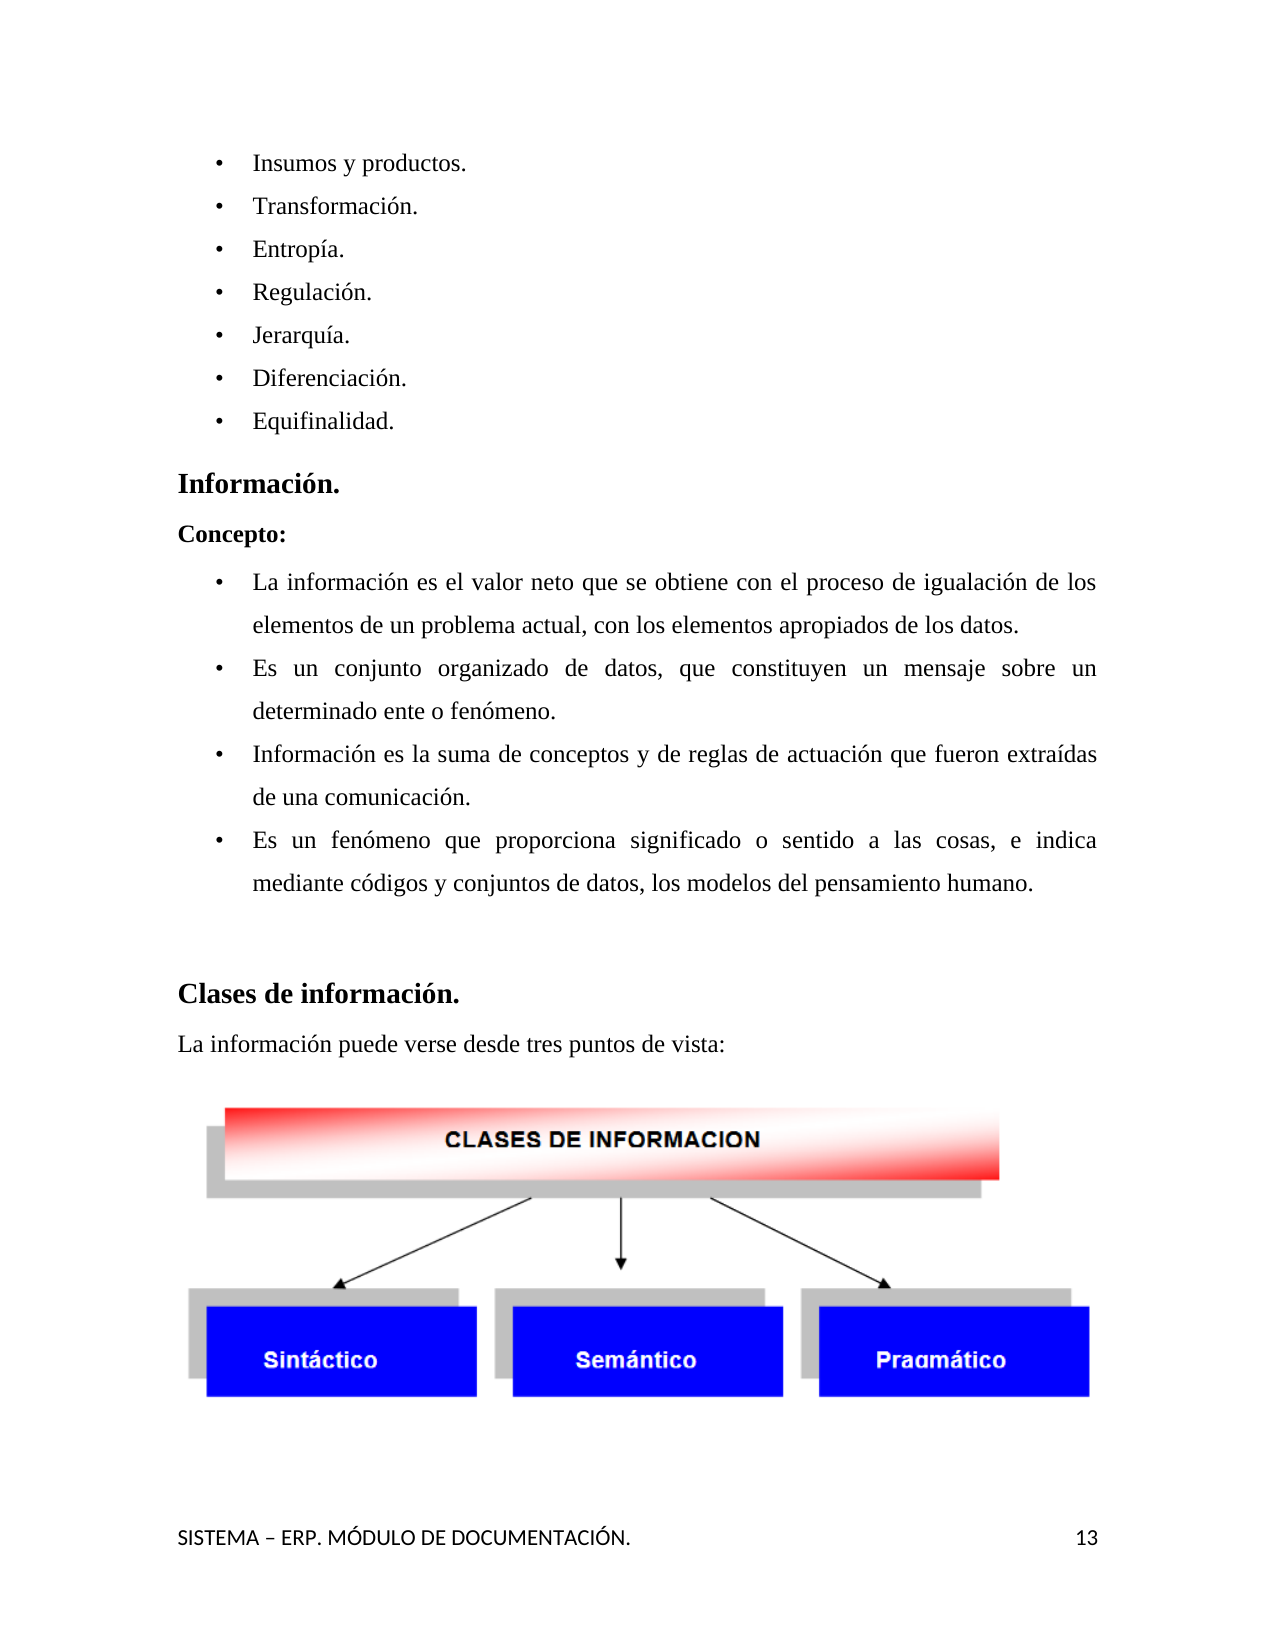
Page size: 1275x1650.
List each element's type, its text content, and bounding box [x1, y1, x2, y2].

list Información es la suma de conceptos y de reglas de actuación que fueron extraídas de una comunicación. [215, 739, 1098, 811]
list Equifinalidad. [215, 406, 1098, 435]
list Jerarquía. [215, 320, 1098, 349]
list Es un fenómeno que proporciona significado o sentido a las cosas, e indica mediante códigos y conjuntos de datos, los modelos del pensamiento humano. [215, 825, 1098, 897]
text La información puede verse desde tres puntos de vista: [177, 1029, 1098, 1058]
list La información es el valor neto que se obtiene con el proceso de igualación de los elementos de un problema actual, con los elementos apropiados de los datos. [215, 567, 1098, 638]
list Es un conjunto organizado de datos, que constituyen un mensaje sobre un determinado ente o fenómeno. [215, 653, 1098, 725]
list Regulación. [215, 277, 1098, 306]
picture [177, 1088, 1097, 1412]
text Concepto: [177, 519, 1098, 548]
list Diferenciación. [215, 363, 1098, 392]
text Clases de información. [177, 976, 1098, 1009]
text Información. [177, 466, 1098, 500]
list Entropía. [215, 234, 1098, 263]
list Transformación. [215, 191, 1098, 219]
list Insumos y productos. [215, 148, 1098, 176]
